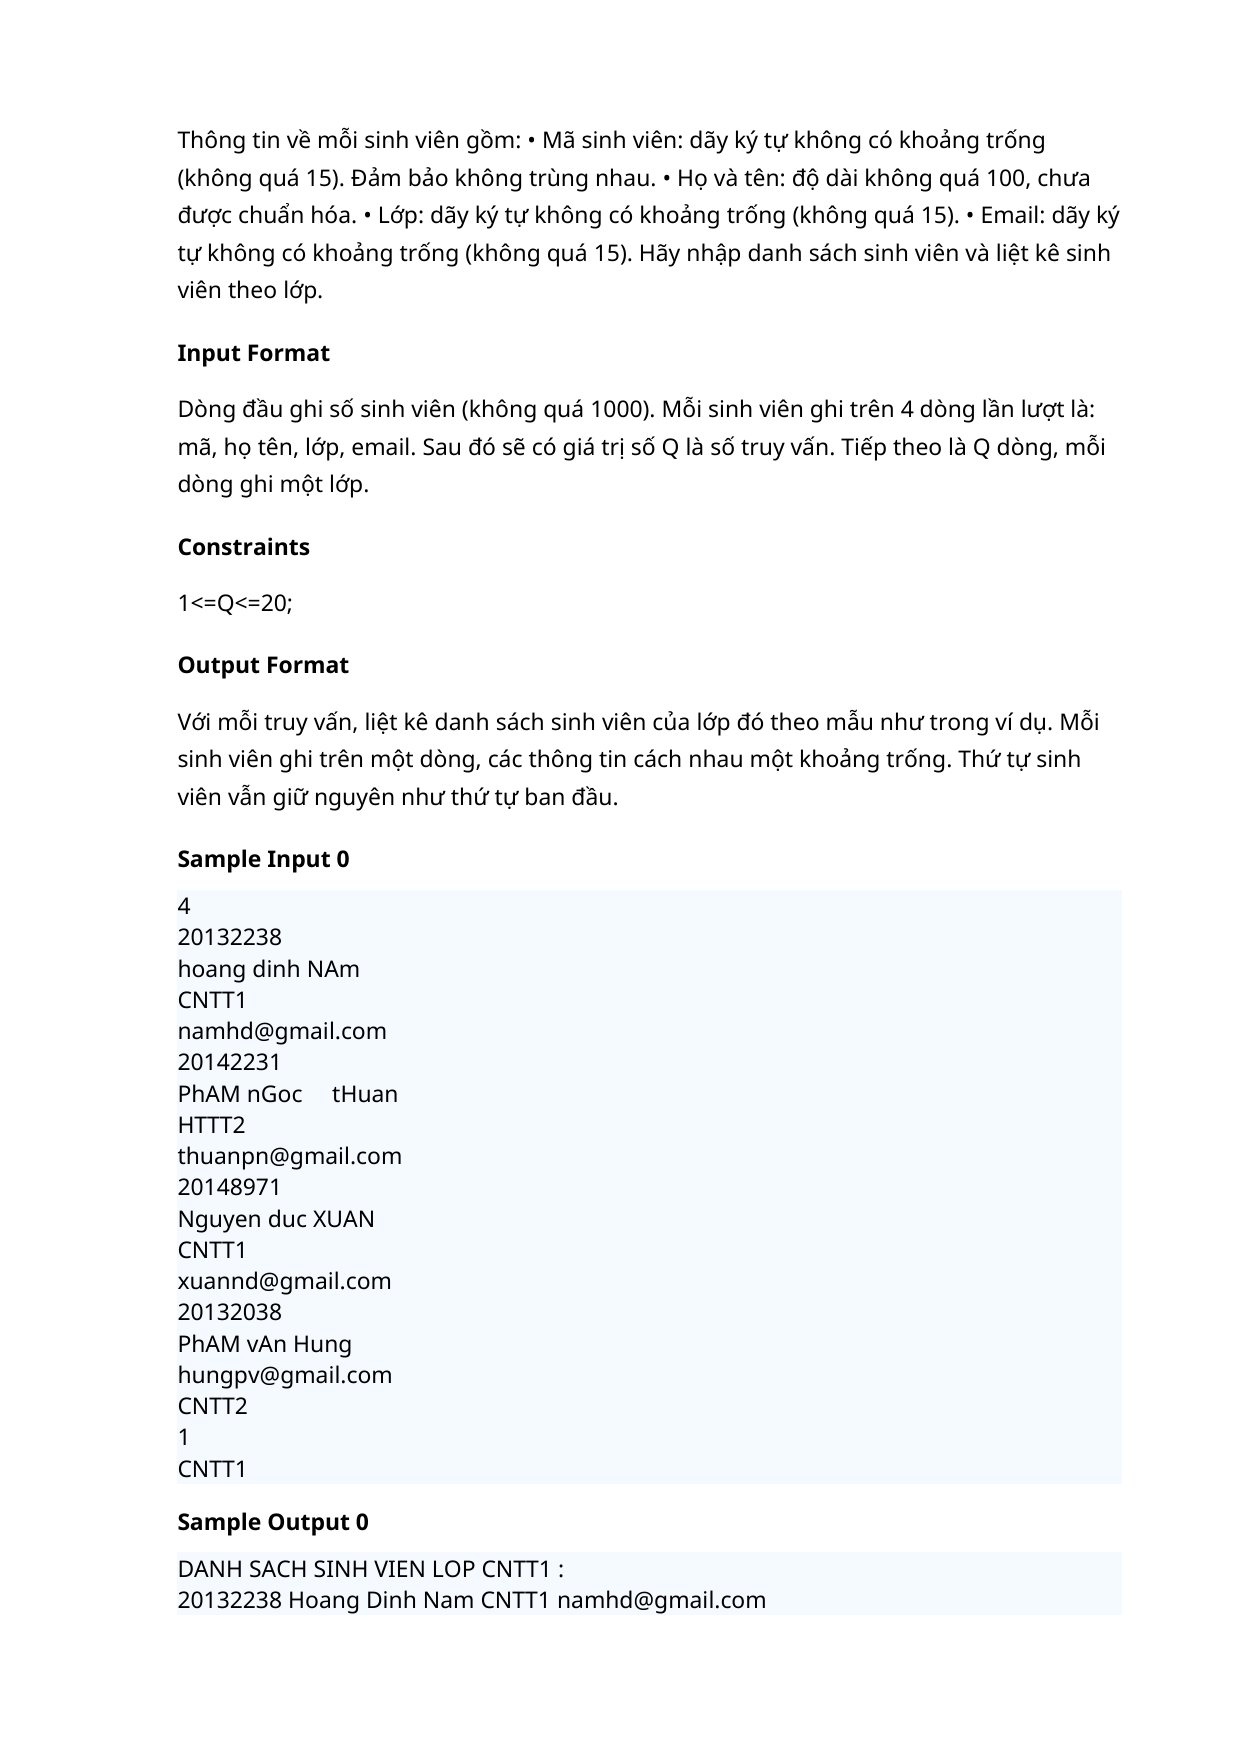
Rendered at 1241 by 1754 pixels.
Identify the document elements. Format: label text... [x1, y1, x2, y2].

text Input Format [177, 331, 1122, 368]
text hungpv@gmail.com [177, 1359, 1122, 1390]
text Sample Input 0 [177, 837, 1122, 874]
text thuanpn@gmail.com [177, 1140, 1122, 1171]
text Thông tin về mỗi sinh viên gồm: • Mã sinh viên: dãy ký tự không có khoảng trống (không quá 15). Đảm bảo không trùng nhau. • Họ và tên: độ dài không quá 100, chưa được chuẩn hóa. • Lớp: dãy ký tự không có khoảng trống (không quá 15). • Email: dãy ký tự không có khoảng trống (không quá 15). Hãy nhập danh sách sinh viên và liệt kê sinh viên theo lớp. [177, 118, 1122, 306]
text Constraints [177, 524, 1122, 562]
text xuannd@gmail.com [177, 1265, 1122, 1296]
text 20132238 Hoang Dinh Nam CNTT1 namhd@gmail.com [177, 1584, 1122, 1615]
text CNTT1 [177, 984, 1122, 1015]
text CNTT1 [177, 1234, 1122, 1265]
text 1 [177, 1421, 1122, 1452]
text CNTT2 [177, 1390, 1122, 1421]
text Dòng đầu ghi số sinh viên (không quá 1000). Mỗi sinh viên ghi trên 4 dòng lần lượt là: mã, họ tên, lớp, email. Sau đó sẽ có giá trị số Q là số truy vấn. Tiếp theo là Q dòng, mỗi dòng ghi một lớp. [177, 387, 1122, 499]
text 20148971 [177, 1171, 1122, 1202]
text Sample Output 0 [177, 1499, 1122, 1537]
text namhd@gmail.com [177, 1015, 1122, 1046]
text Với mỗi truy vấn, liệt kê danh sách sinh viên của lớp đó theo mẫu như trong ví dụ. Mỗi sinh viên ghi trên một dòng, các thông tin cách nhau một khoảng trống. Thứ tự sinh viên vẫn giữ nguyên như thứ tự ban đầu. [177, 699, 1122, 812]
text 4 [177, 890, 1122, 921]
text PhAM vAn Hung [177, 1327, 1122, 1359]
text CNTT1 [177, 1452, 1122, 1484]
text 20132238 [177, 921, 1122, 952]
text Nguyen duc XUAN [177, 1202, 1122, 1234]
text PhAM nGoc tHuan [177, 1077, 1122, 1109]
text hoang dinh NAm [177, 952, 1122, 984]
text HTTT2 [177, 1109, 1122, 1140]
text 1<=Q<=20; [177, 581, 1122, 618]
text 20142231 [177, 1046, 1122, 1077]
text DANH SACH SINH VIEN LOP CNTT1 : [177, 1552, 1122, 1584]
text Output Format [177, 643, 1122, 681]
text 20132038 [177, 1296, 1122, 1327]
